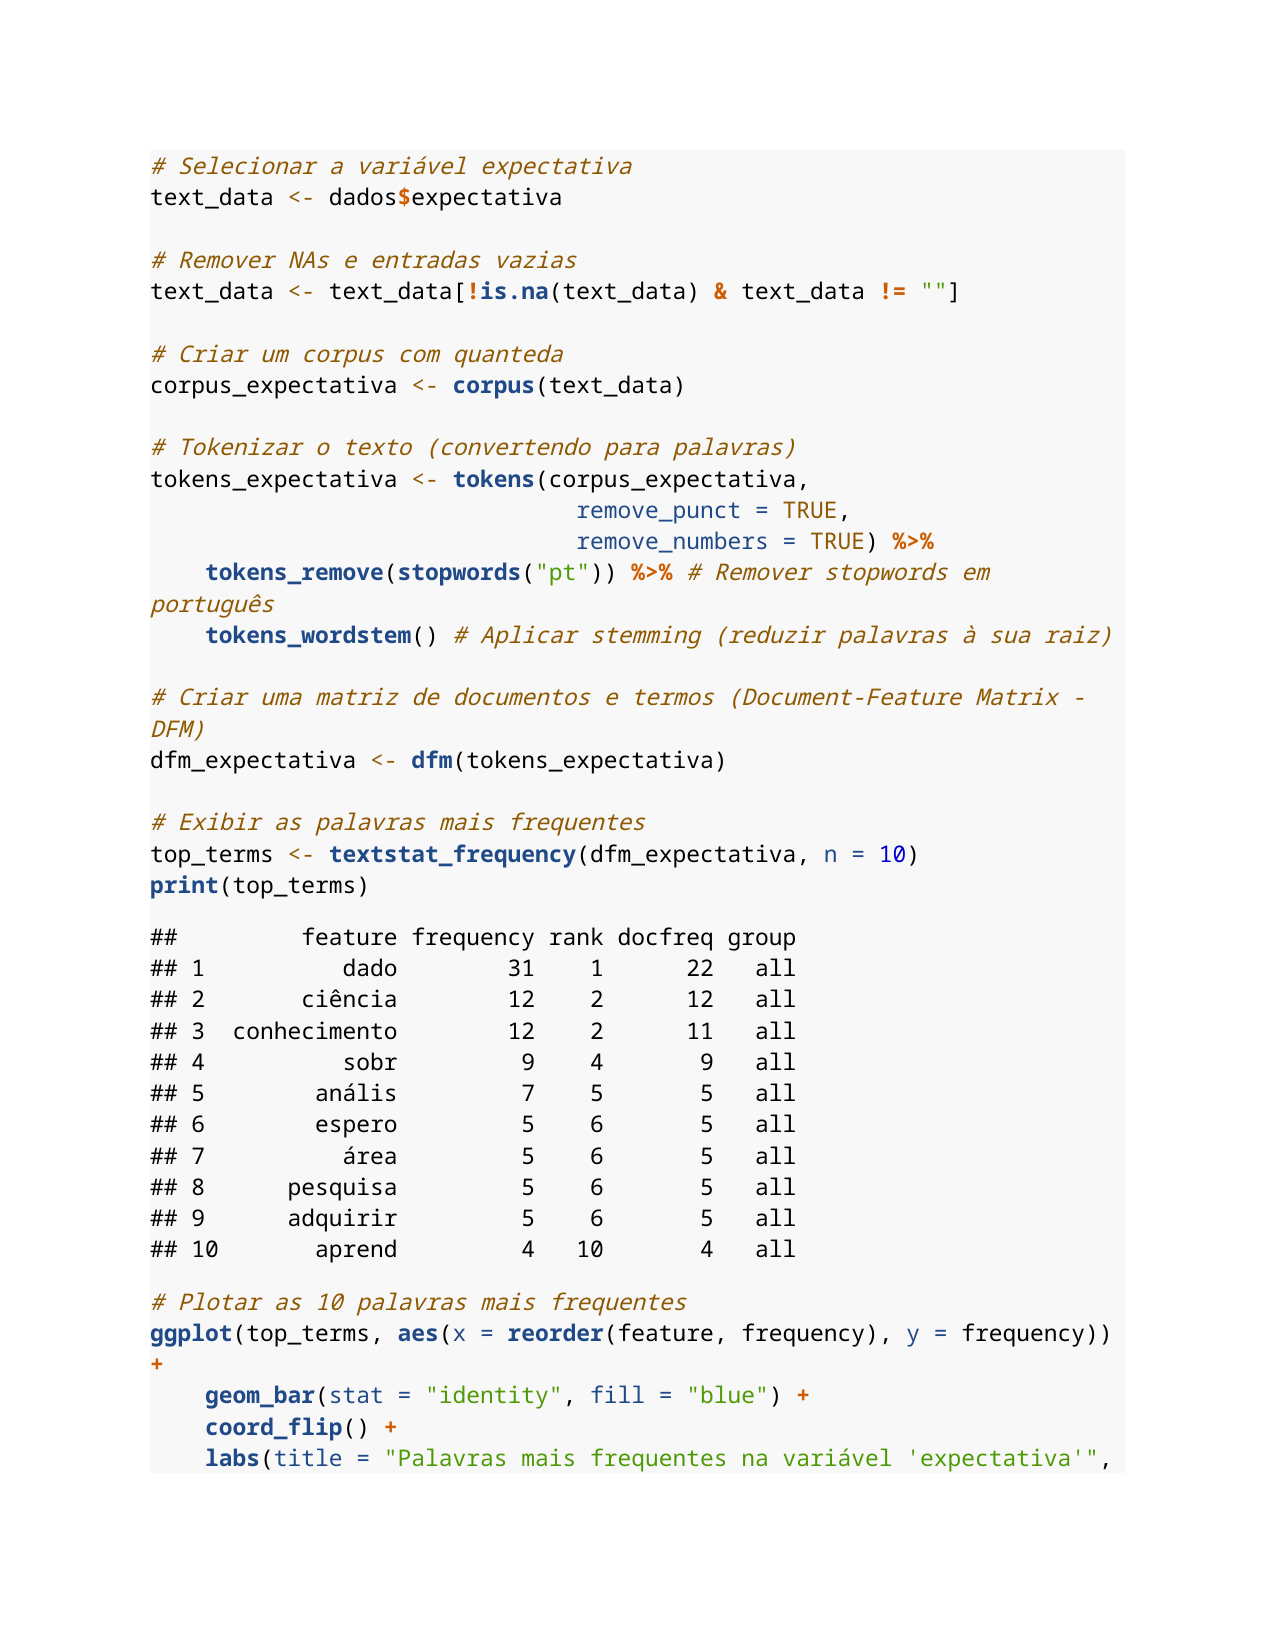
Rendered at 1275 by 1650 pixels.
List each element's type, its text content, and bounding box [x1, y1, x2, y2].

text ## feature frequency rank docfreq group ## 1 dado 31 1 22 all ## 2 ciência 12 2 12 all ## 3 conhecimento 12 2 11 all ## 4 sobr 9 4 9 all ## 5 anális 7 5 5 all ## 6 espero 5 6 5 all ## 7 área 5 6 5 all ## 8 pesquisa 5 6 5 all ## 9 adquirir 5 6 5 all ## 10 aprend 4 10 4 all [150, 921, 1125, 1264]
